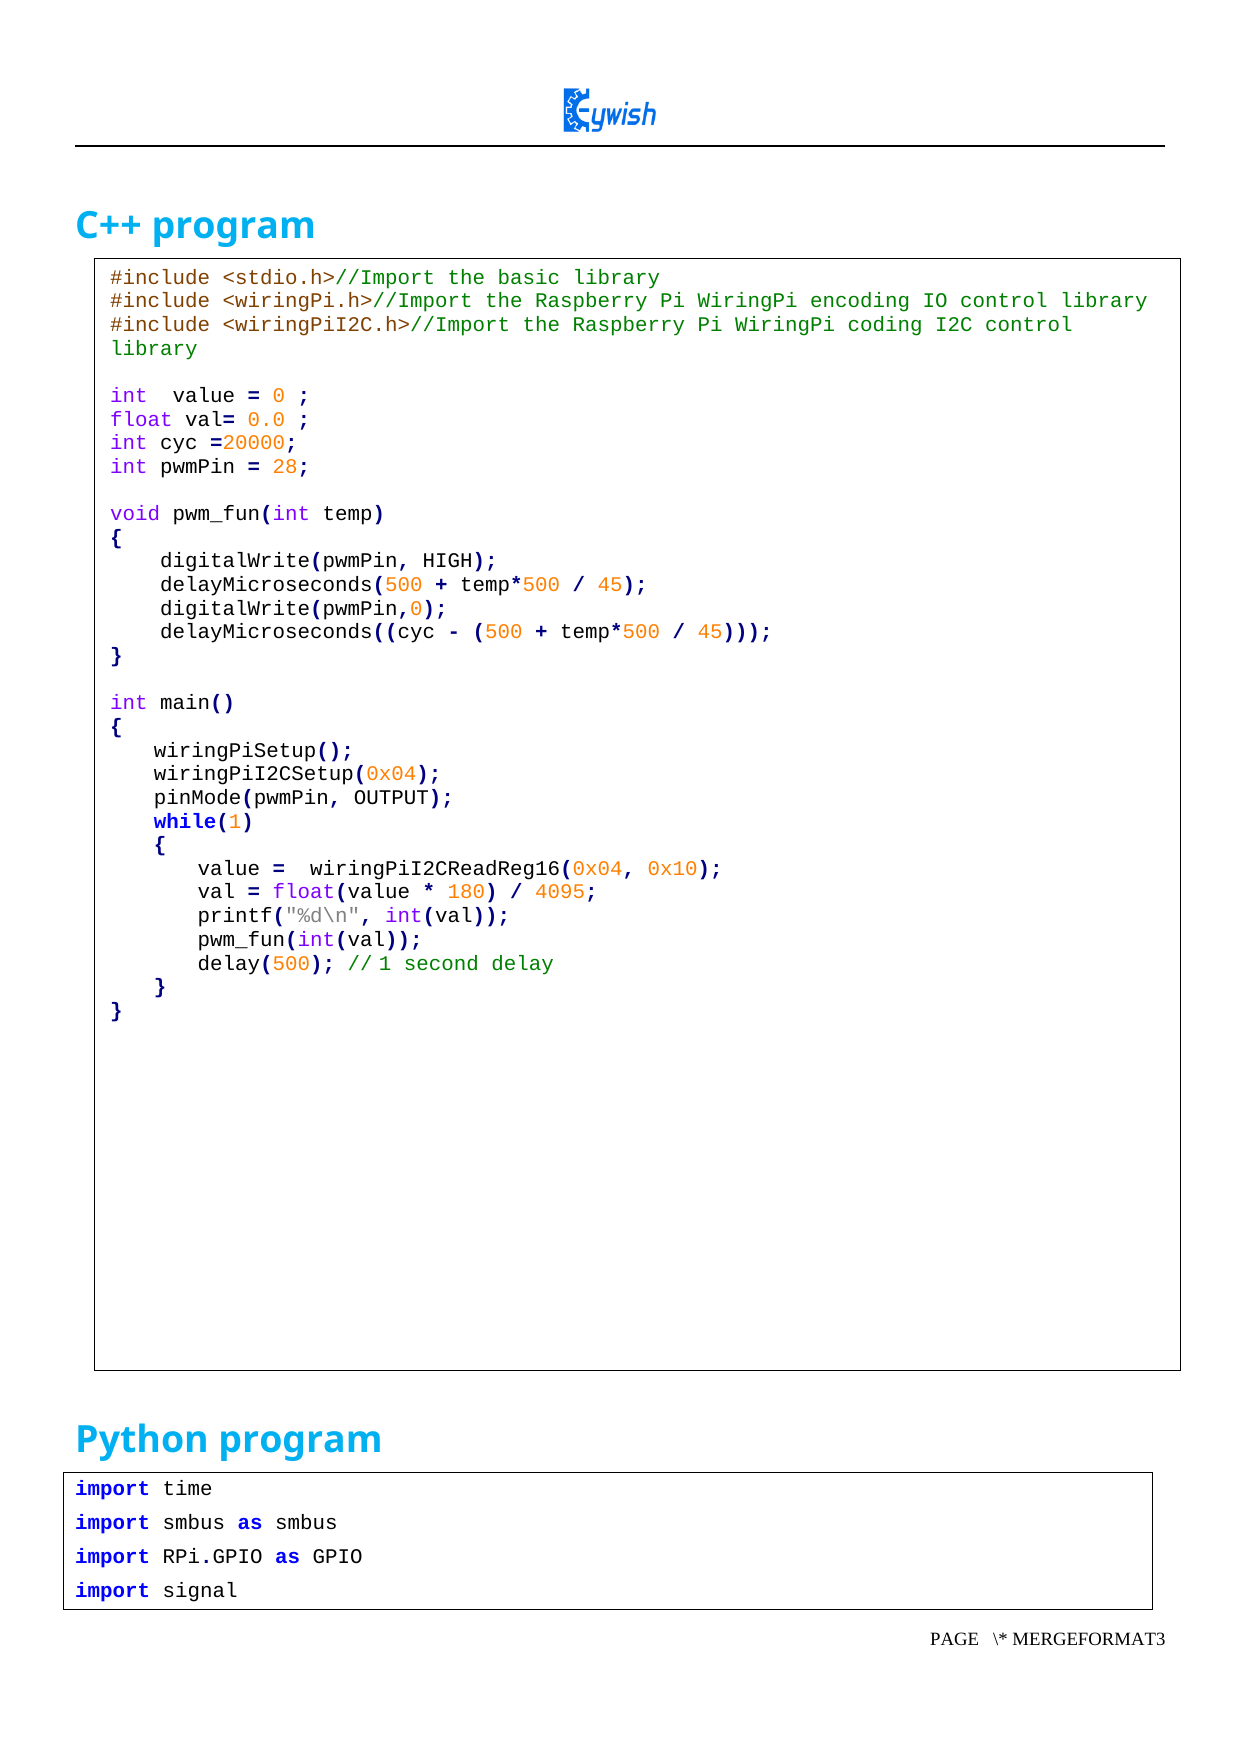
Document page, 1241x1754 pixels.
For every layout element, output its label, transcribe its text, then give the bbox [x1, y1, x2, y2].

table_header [64, 1473, 1152, 1609]
subtitle C++ program [75, 190, 1165, 258]
picture [563, 88, 656, 132]
subtitle Python program [75, 1404, 1165, 1472]
